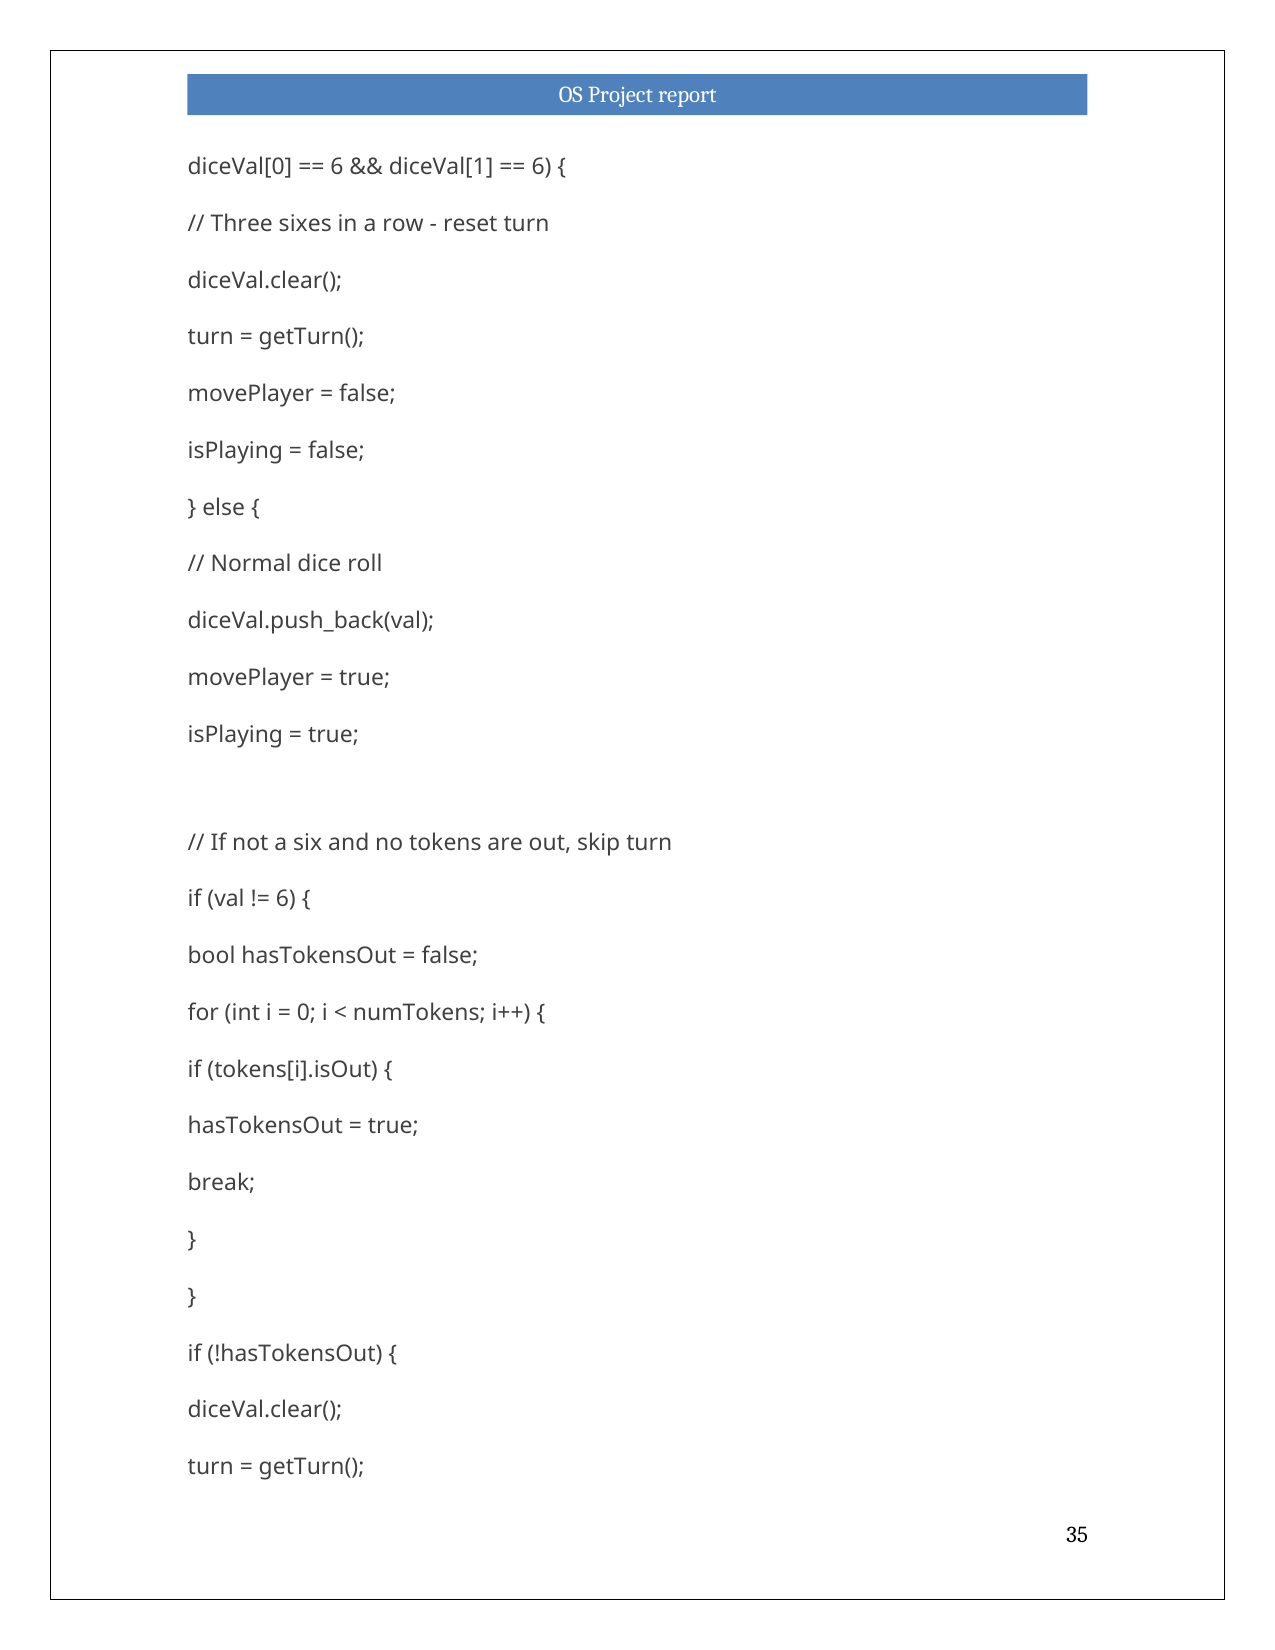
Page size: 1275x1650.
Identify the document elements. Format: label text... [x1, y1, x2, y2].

text // Normal dice roll [187, 547, 1087, 579]
text turn = getTurn(); [187, 320, 1087, 352]
text isPlaying = false; [187, 434, 1087, 465]
text diceVal[0] == 6 && diceVal[1] == 6) { [187, 150, 1087, 181]
text } else { [187, 491, 1087, 522]
text movePlayer = false; [187, 377, 1087, 408]
text bool hasTokensOut = false; [187, 939, 1087, 970]
text } [187, 1223, 1087, 1254]
text turn = getTurn(); [187, 1450, 1087, 1481]
text if (val != 6) { [187, 882, 1087, 913]
text diceVal.push_back(val); [187, 604, 1087, 635]
text break; [187, 1166, 1087, 1197]
text // If not a six and no tokens are out, skip turn [187, 826, 1087, 857]
text } [187, 1280, 1087, 1311]
text diceVal.clear(); [187, 1393, 1087, 1424]
text if (tokens[i].isOut) { [187, 1053, 1087, 1084]
text // Three sixes in a row - reset turn [187, 207, 1087, 238]
text if (!hasTokensOut) { [187, 1336, 1087, 1368]
text isPlaying = true; [187, 718, 1087, 749]
text hasTokensOut = true; [187, 1109, 1087, 1141]
text for (int i = 0; i < numTokens; i++) { [187, 996, 1087, 1027]
text movePlayer = true; [187, 661, 1087, 692]
text diceVal.clear(); [187, 263, 1087, 295]
